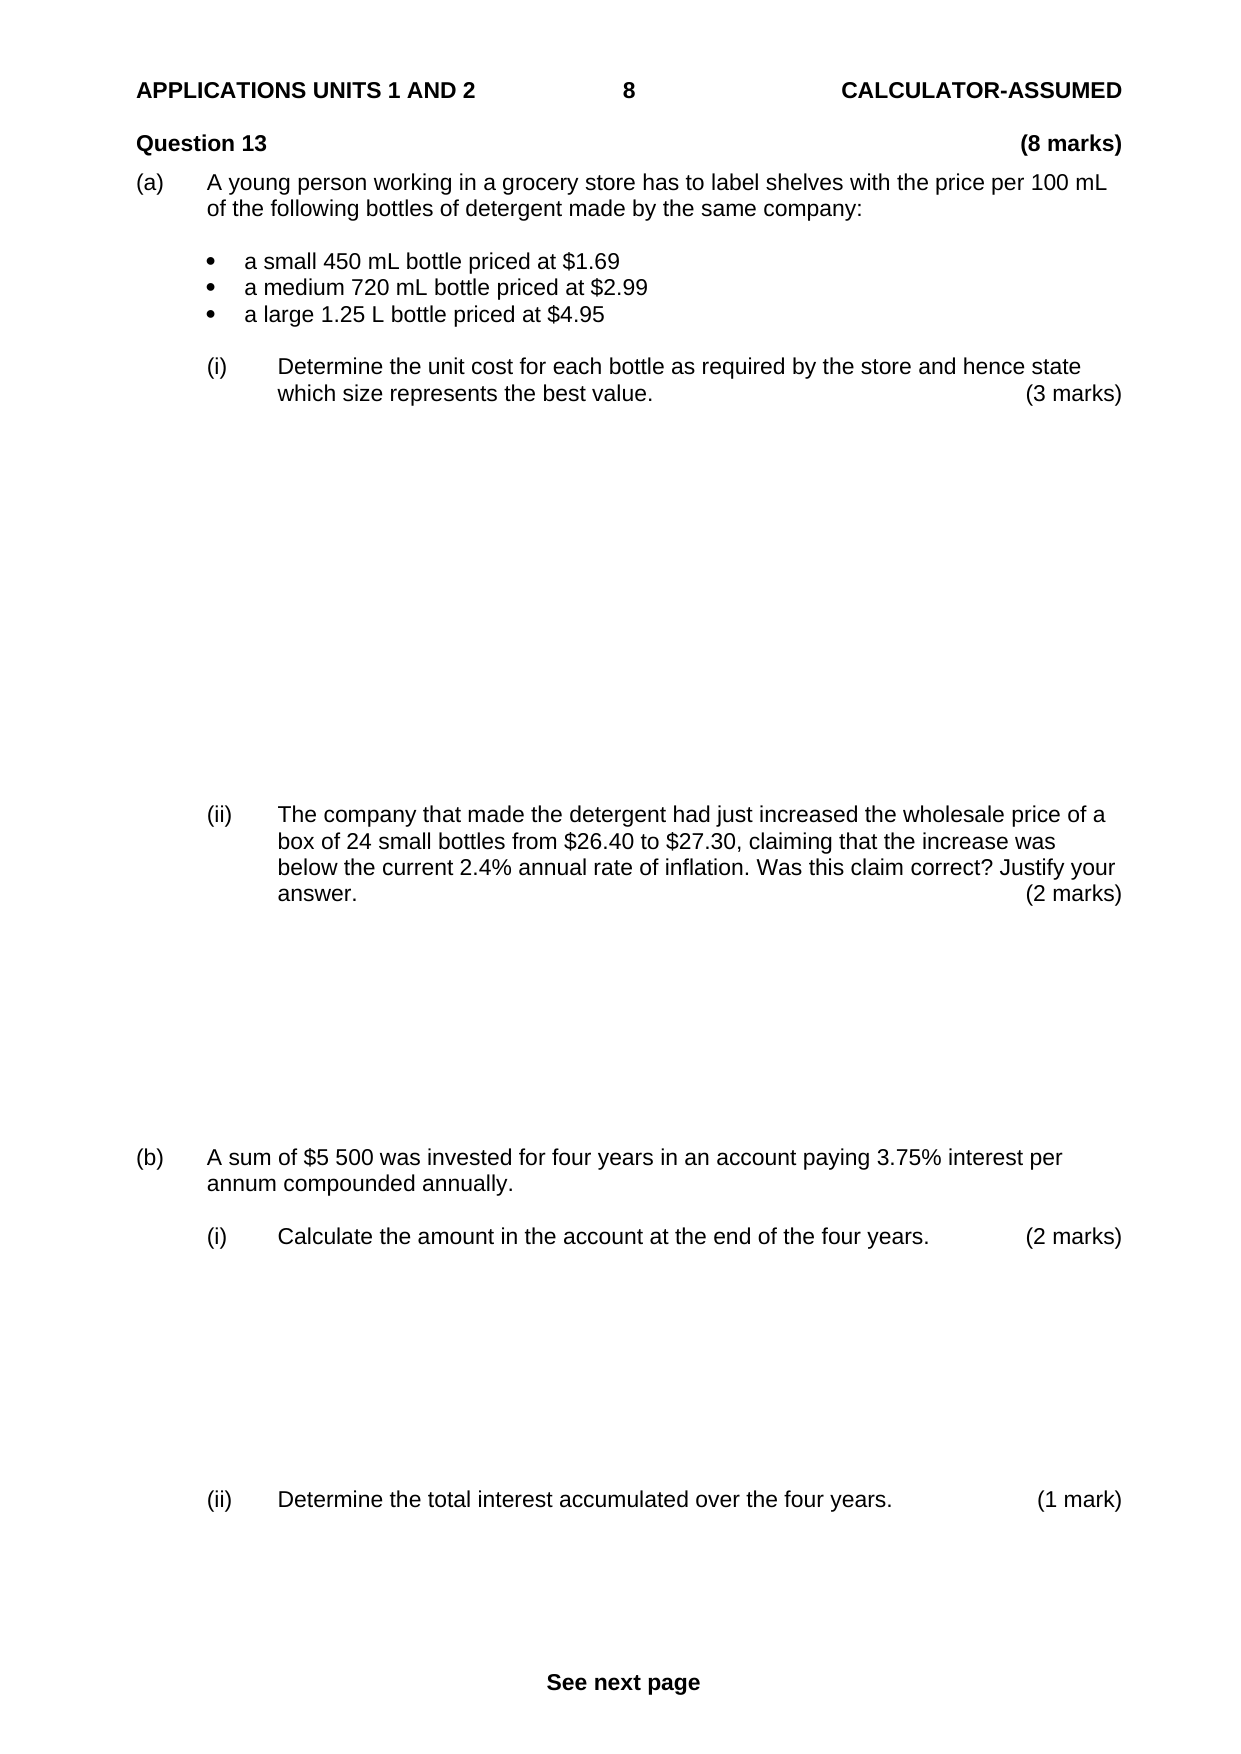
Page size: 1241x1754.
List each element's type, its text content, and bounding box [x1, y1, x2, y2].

text (i) Calculate the amount in the account at the end of the four years. (2 marks) [207, 1223, 1122, 1249]
text (i) Determine the unit cost for each bottle as required by the store and hence state which size represents the best value. (3 marks) [207, 353, 1122, 406]
text (b) A sum of $5 500 was invested for four years in an account paying 3.75% interest per annum compounded annually. [136, 1144, 1122, 1197]
text (a) A young person working in a grocery store has to label shelves with the price per 100 mL of the following bottles of detergent made by the same company: [136, 169, 1122, 221]
list a large 1.25 L bottle priced at $4.95 [207, 301, 1122, 327]
text (ii) Determine the total interest accumulated over the four years. (1 mark) [207, 1486, 1122, 1513]
list a small 450 mL bottle priced at $1.69 [207, 248, 1122, 274]
list a medium 720 mL bottle priced at $2.99 [207, 274, 1122, 301]
text (ii) The company that made the detergent had just increased the wholesale price of a box of 24 small bottles from $26.40 to $27.30, claiming that the increase was below the current 2.4% annual rate of inflation. Was this claim correct? Justify your answer. (2 marks) [207, 801, 1122, 907]
text Question 13 (8 marks) [136, 130, 1122, 156]
